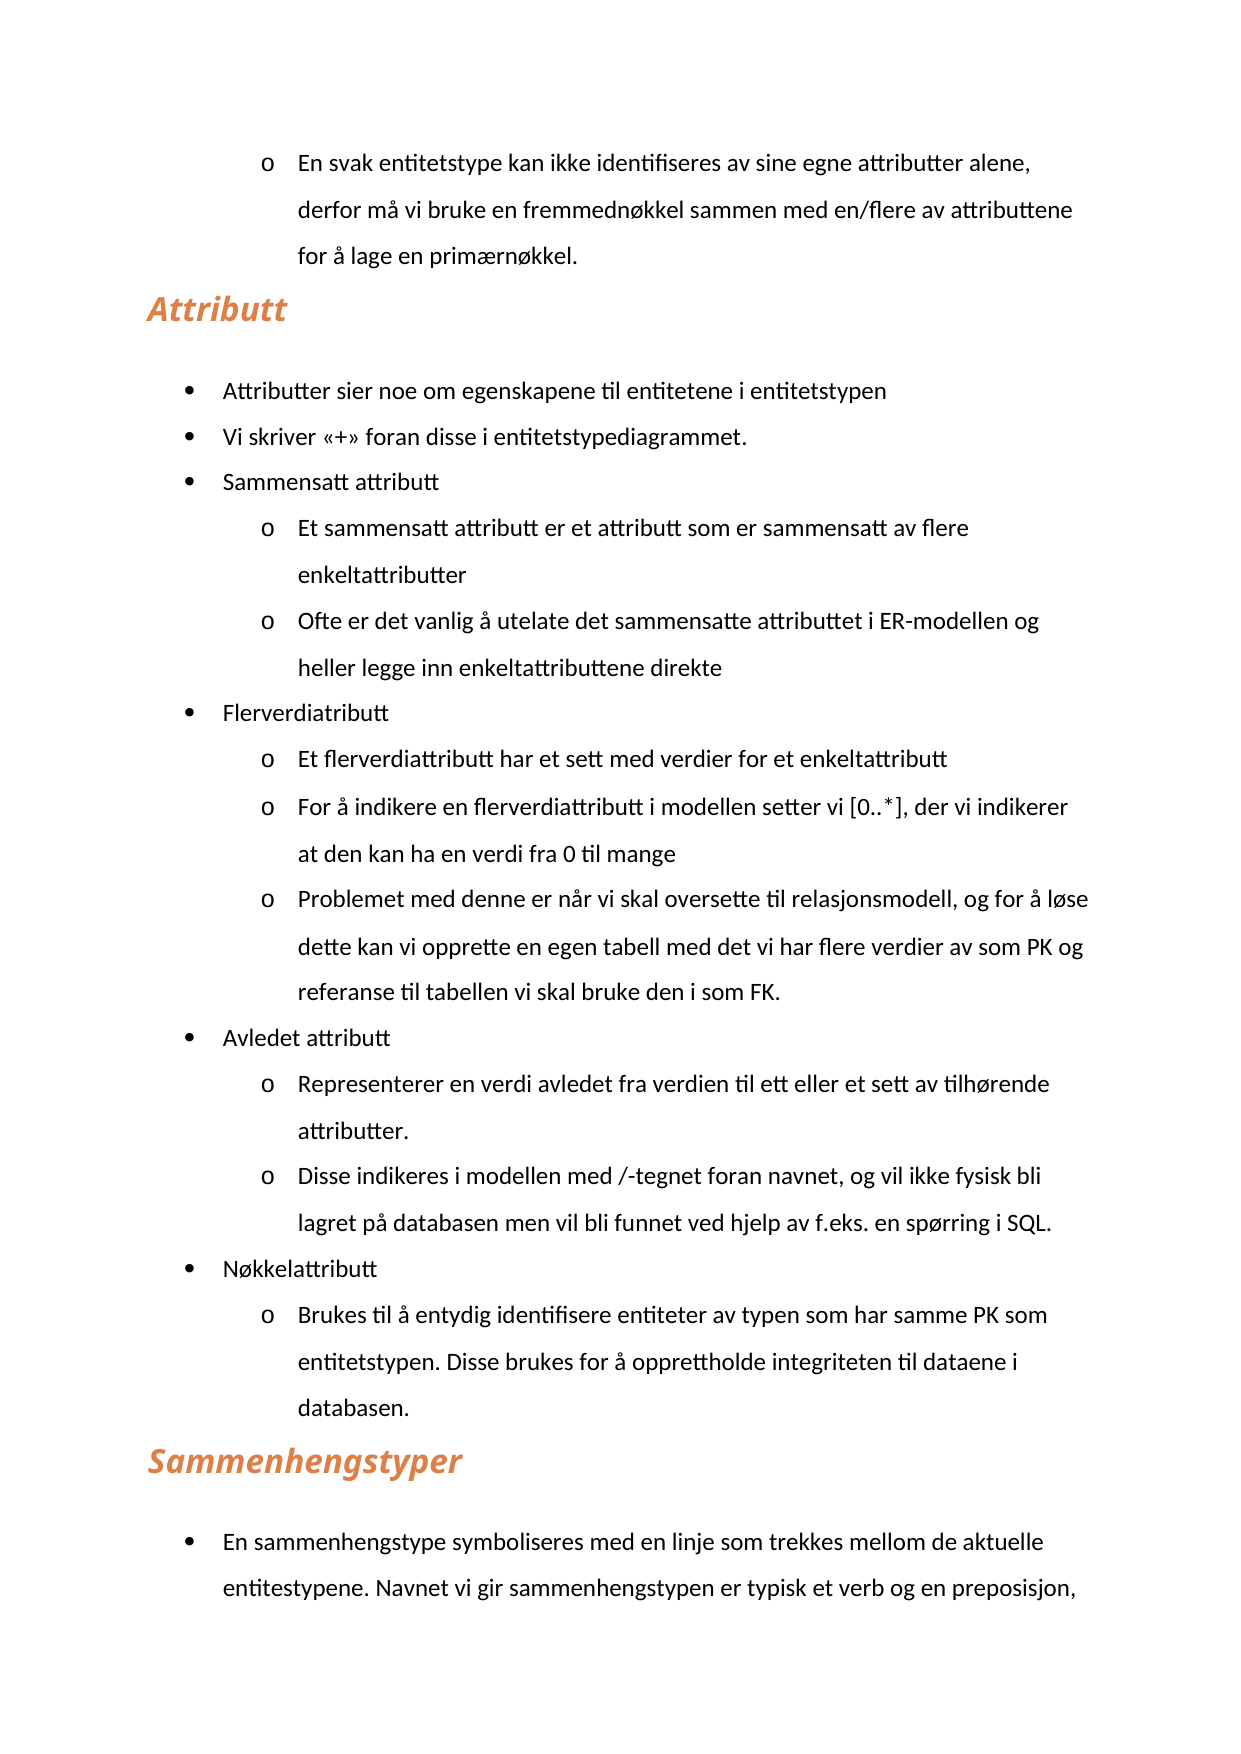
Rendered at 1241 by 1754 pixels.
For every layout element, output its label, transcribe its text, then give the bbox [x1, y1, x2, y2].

list Brukes til å entydig identifisere entiteter av typen som har samme PK som entitetstypen. Disse brukes for å opprettholde integriteten til dataene i databasen. [260, 1299, 1093, 1422]
list Flerverdiatributt [185, 698, 1093, 728]
list En svak entitetstype kan ikke identifiseres av sine egne attributter alene, derfor må vi bruke en fremmednøkkel sammen med en/flere av attributtene for å lage en primærnøkkel. [260, 148, 1093, 271]
list Ofte er det vanlig å utelate det sammensatte attributtet i ER-modellen og heller legge inn enkeltattributtene direkte [260, 605, 1093, 682]
list Sammensatt attributt [185, 466, 1093, 497]
list For å indikere en flerverdiattributt i modellen setter vi [0..*], der vi indikerer at den kan ha en verdi fra 0 til mange [260, 791, 1093, 868]
text Sammenhengstyper [148, 1437, 1093, 1483]
text Attributt [148, 286, 1093, 331]
list Et flerverdiattributt har et sett med verdier for et enkeltattributt [260, 743, 1093, 775]
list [185, 1526, 1093, 1603]
list Et sammensatt attributt er et attributt som er sammensatt av flere enkeltattributter [260, 512, 1093, 590]
list Problemet med denne er når vi skal oversette til relasjonsmodell, og for å løse dette kan vi opprette en egen tabell med det vi har flere verdier av som PK og referanse til tabellen vi skal bruke den i som FK. [260, 884, 1093, 1007]
list Disse indikeres i modellen med /-tegnet foran navnet, og vil ikke fysisk bli lagret på databasen men vil bli funnet ved hjelp av f.eks. en spørring i SQL. [260, 1161, 1093, 1238]
list Avledet attributt [185, 1022, 1093, 1053]
list Nøkkelattributt [185, 1253, 1093, 1284]
list Attributter sier noe om egenskapene til entitetene i entitetstypen [185, 375, 1093, 406]
list Vi skriver «+» foran disse i entitetstypediagrammet. [185, 421, 1093, 451]
list Representerer en verdi avledet fra verdien til ett eller et sett av tilhørende attributter. [260, 1068, 1093, 1145]
